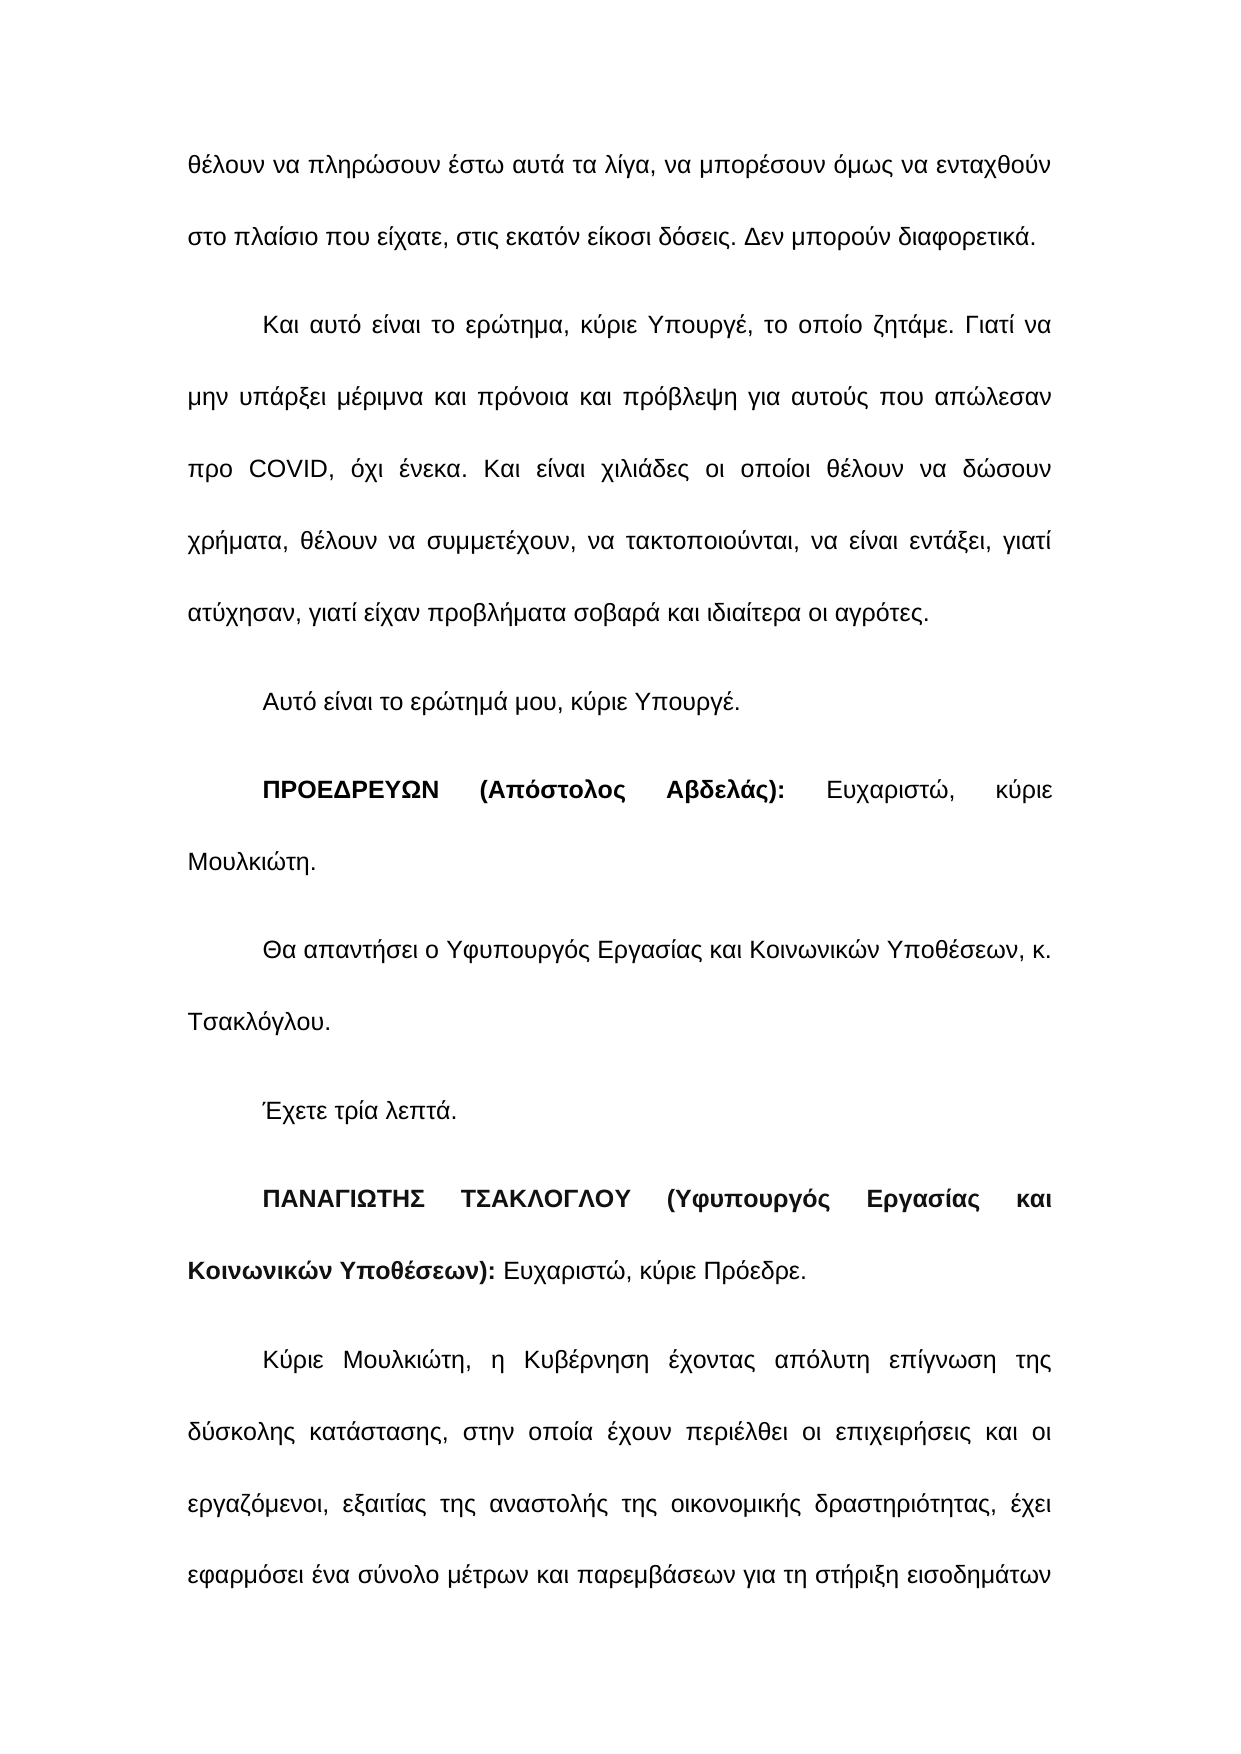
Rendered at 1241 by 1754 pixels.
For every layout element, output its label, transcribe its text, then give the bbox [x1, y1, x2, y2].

text Αυτό είναι το ερώτημά μου, κύριε Υπουργέ. [187, 686, 1053, 715]
text Θα απαντήσει ο Υφυπουργός Εργασίας και Κοινωνικών Υποθέσεων, κ. Τσακλόγλου. [187, 935, 1053, 1036]
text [187, 150, 1053, 251]
text Και αυτό είναι το ερώτημα, κύριε Υπουργέ, το οποίο ζητάμε. Γιατί να μην υπάρξει μέριμνα και πρόνοια και πρόβλεψη για αυτούς που απώλεσαν προ COVID, όχι ένεκα. Και είναι χιλιάδες οι οποίοι θέλουν να δώσουν χρήματα, θέλουν να συμμετέχουν, να τακτοποιούνται, να είναι εντάξει, γιατί ατύχησαν, γιατί είχαν προβλήματα σοβαρά και ιδιαίτερα οι αγρότες. [187, 310, 1053, 627]
text Έχετε τρία λεπτά. [187, 1096, 1053, 1124]
text ΠΡΟΕΔΡΕΥΩΝ (Απόστολος Αβδελάς): Ευχαριστώ, κύριε Μουλκιώτη. [187, 775, 1053, 876]
text ΠΑΝΑΓΙΩΤΗΣ ΤΣΑΚΛΟΓΛΟΥ (Υφυπουργός Εργασίας και Κοινωνικών Υποθέσεων): Ευχαριστώ, κύριε Πρόεδρε. [187, 1184, 1053, 1285]
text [187, 1345, 1053, 1589]
